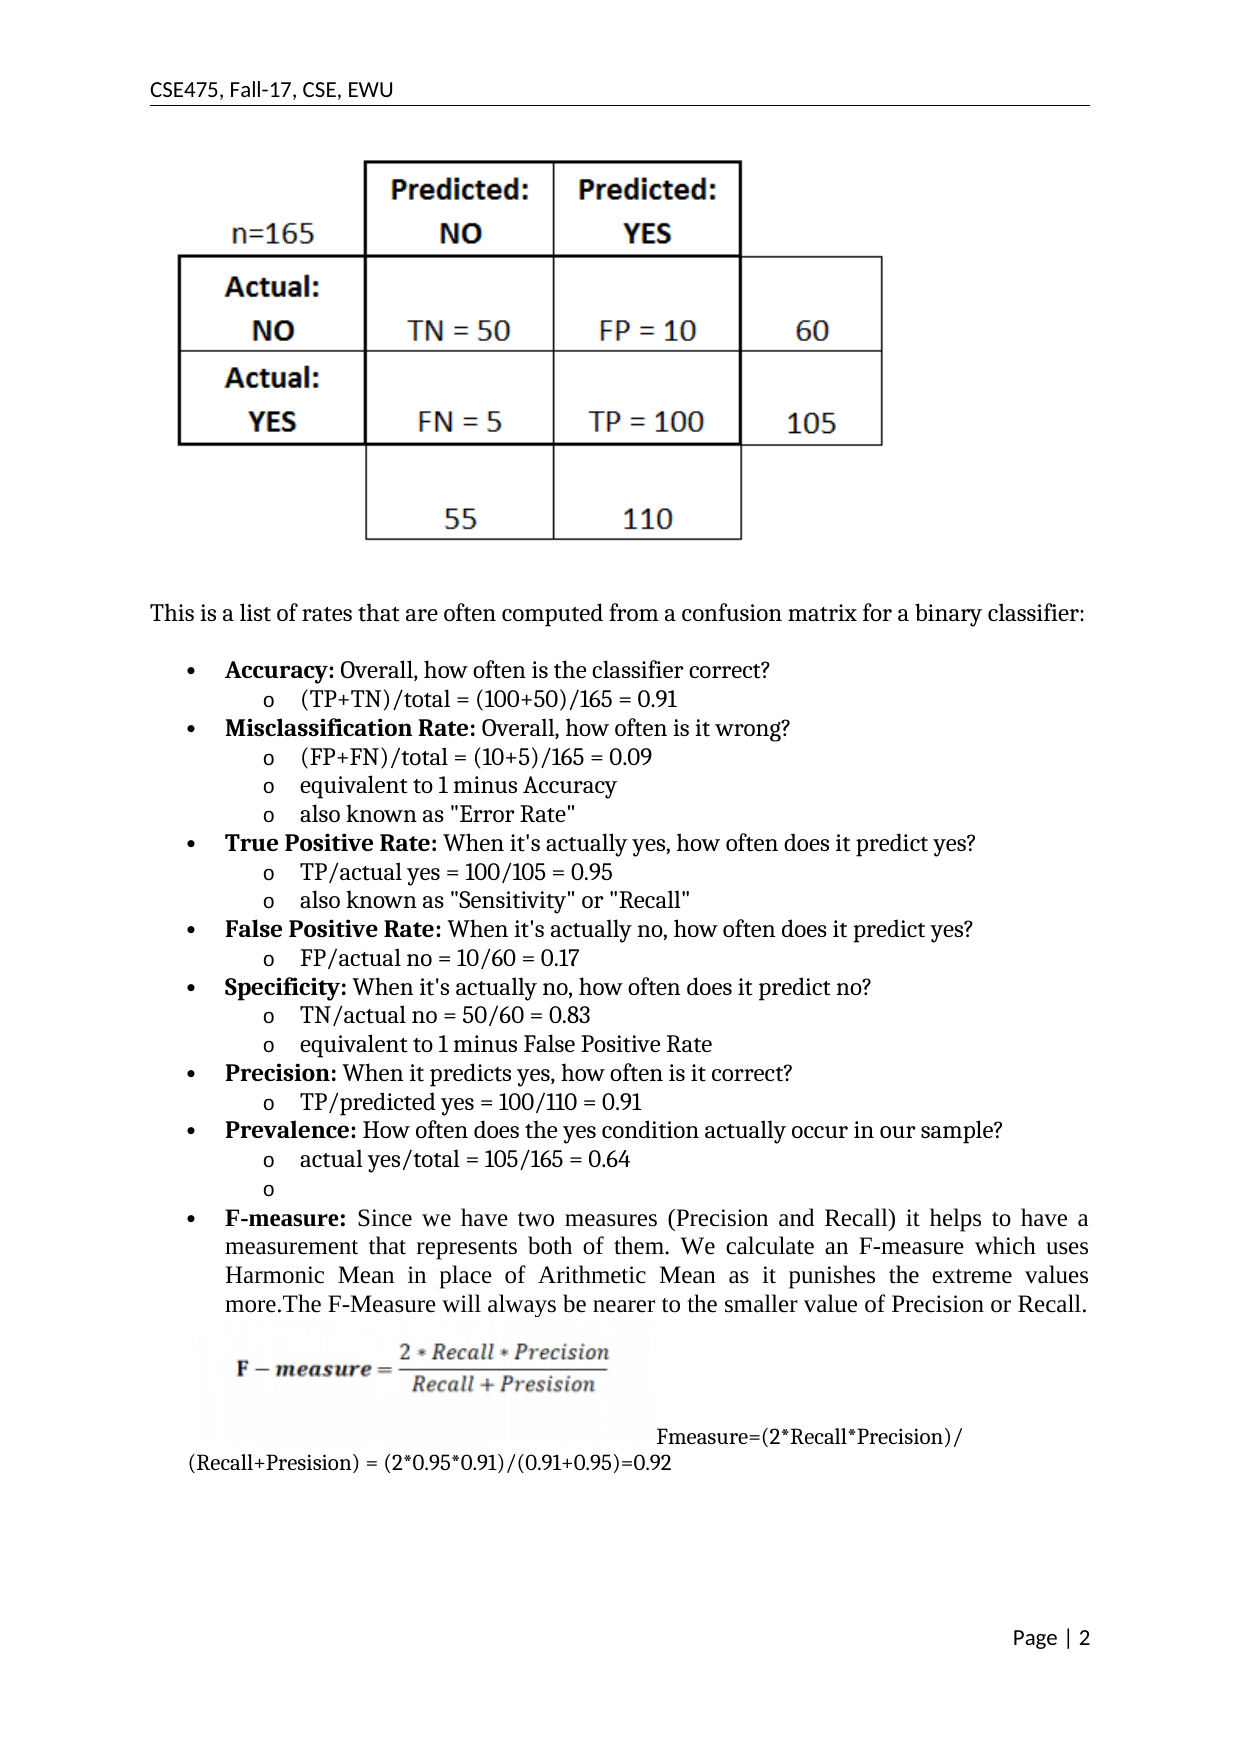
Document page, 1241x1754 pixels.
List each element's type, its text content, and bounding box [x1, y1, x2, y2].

list False Positive Rate: When it's actually no, how often does it predict yes? [187, 915, 1090, 944]
list Precision: When it predicts yes, how often is it correct? [187, 1059, 1090, 1088]
list Prevalence: How often does the yes condition actually occur in our sample? [187, 1116, 1090, 1145]
list Specificity: When it's actually no, how often does it predict no? [187, 973, 1090, 1001]
list Misclassification Rate: Overall, how often is it wrong? [187, 714, 1090, 743]
picture [187, 1317, 657, 1445]
list F-measure: Since we have two measures (Precision and Recall) it helps to have a measurement that represents both of them. We calculate an F-measure which uses Harmonic Mean in place of Arithmetic Mean as it punishes the extreme values more.The F-Measure will always be nearer to the smaller value of Precision or Recall. [187, 1203, 1090, 1318]
list (TP+TN)/total = (100+50)/165 = 0.91 [262, 685, 1090, 714]
list equivalent to 1 minus Accuracy [262, 771, 1090, 800]
list actual yes/total = 105/165 = 0.64 [262, 1145, 1090, 1174]
list TN/actual no = 50/60 = 0.83 [262, 1001, 1090, 1030]
list TP/actual yes = 100/105 = 0.95 [262, 858, 1090, 886]
text This is a list of rates that are often computed from a confusion matrix for a binary classifier: [150, 598, 1090, 627]
list (FP+FN)/total = (10+5)/165 = 0.09 [262, 743, 1090, 771]
picture [150, 135, 911, 570]
list FP/actual no = 10/60 = 0.17 [262, 944, 1090, 973]
list also known as "Error Rate" [262, 800, 1090, 829]
list TP/predicted yes = 100/110 = 0.91 [262, 1088, 1090, 1116]
list Accuracy: Overall, how often is the classifier correct? [187, 656, 1090, 685]
list also known as "Sensitivity" or "Recall" [262, 886, 1090, 915]
list equivalent to 1 minus False Positive Rate [262, 1030, 1090, 1059]
list True Positive Rate: When it's actually yes, how often does it predict yes? [187, 829, 1090, 858]
